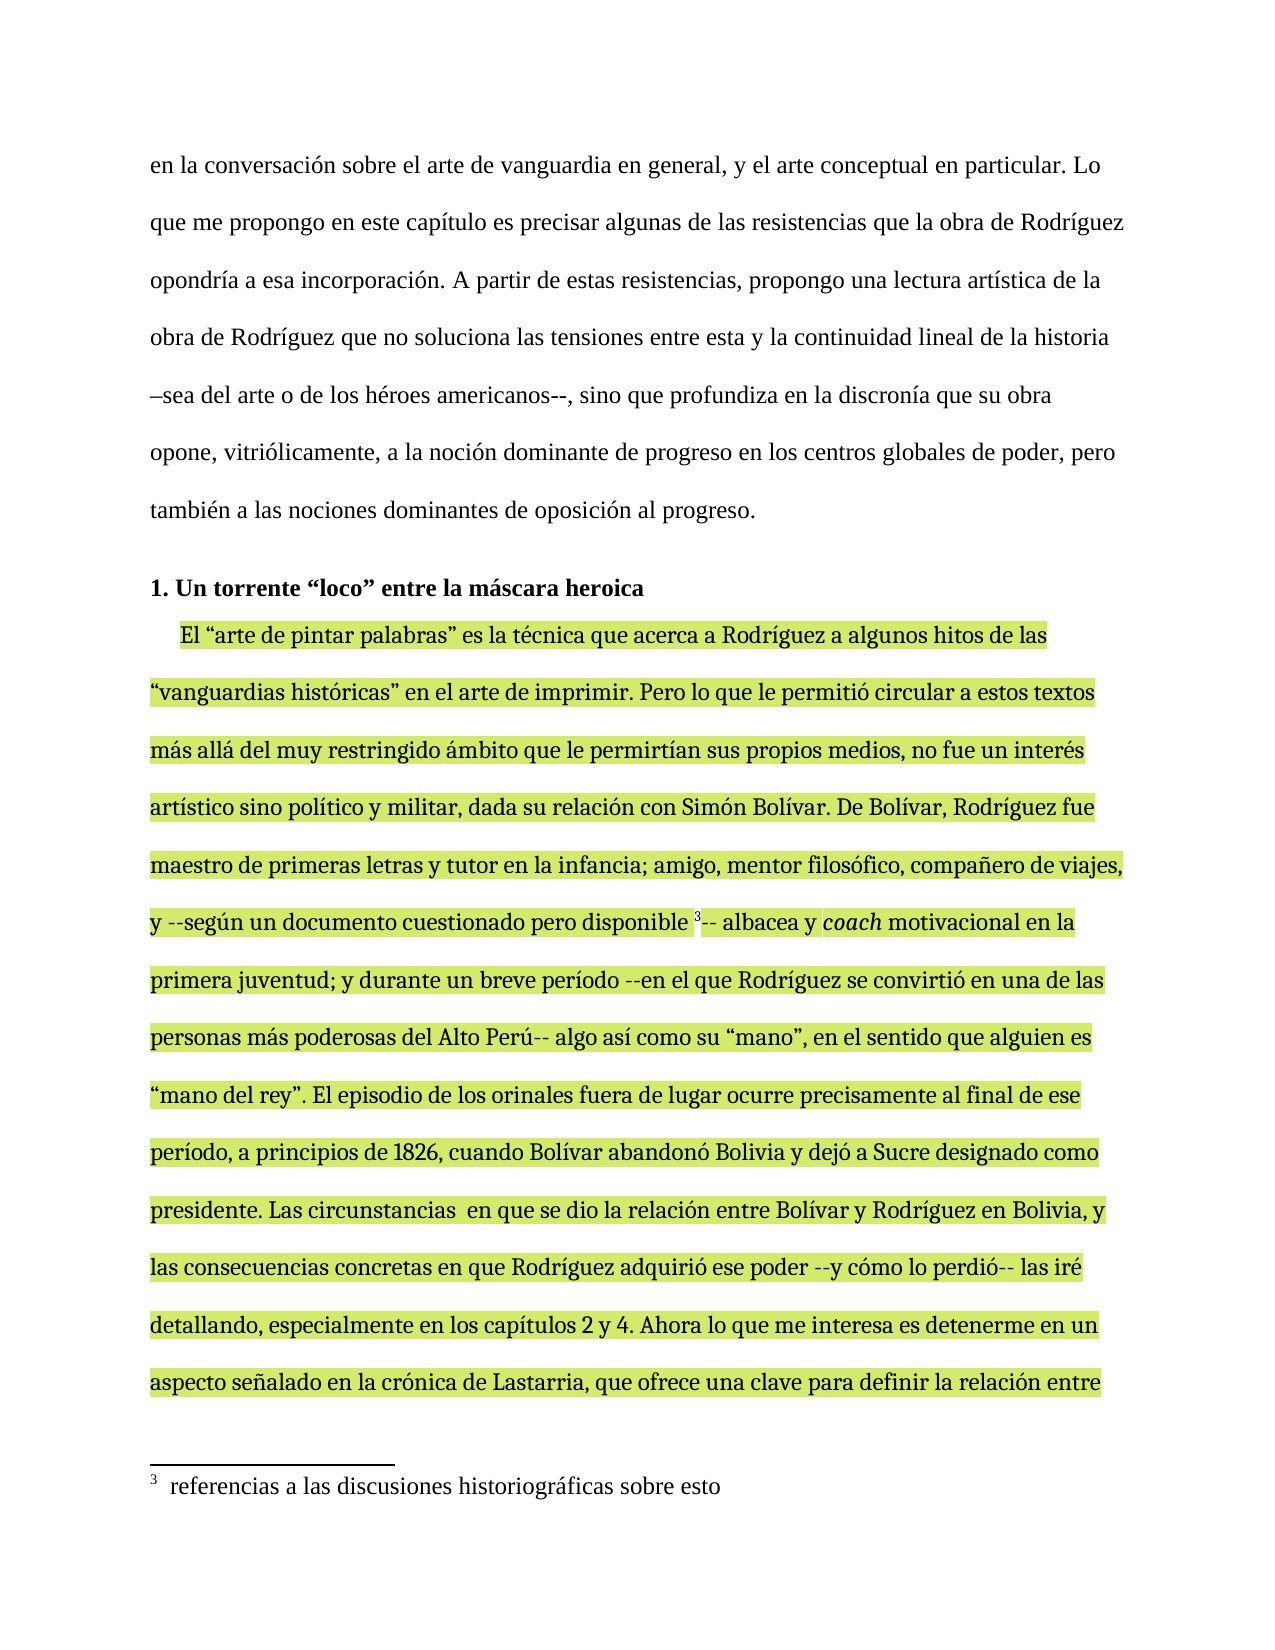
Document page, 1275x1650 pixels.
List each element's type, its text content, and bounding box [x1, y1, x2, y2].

subtitle 1. Un torrente “loco” entre la máscara heroica [150, 573, 1125, 602]
